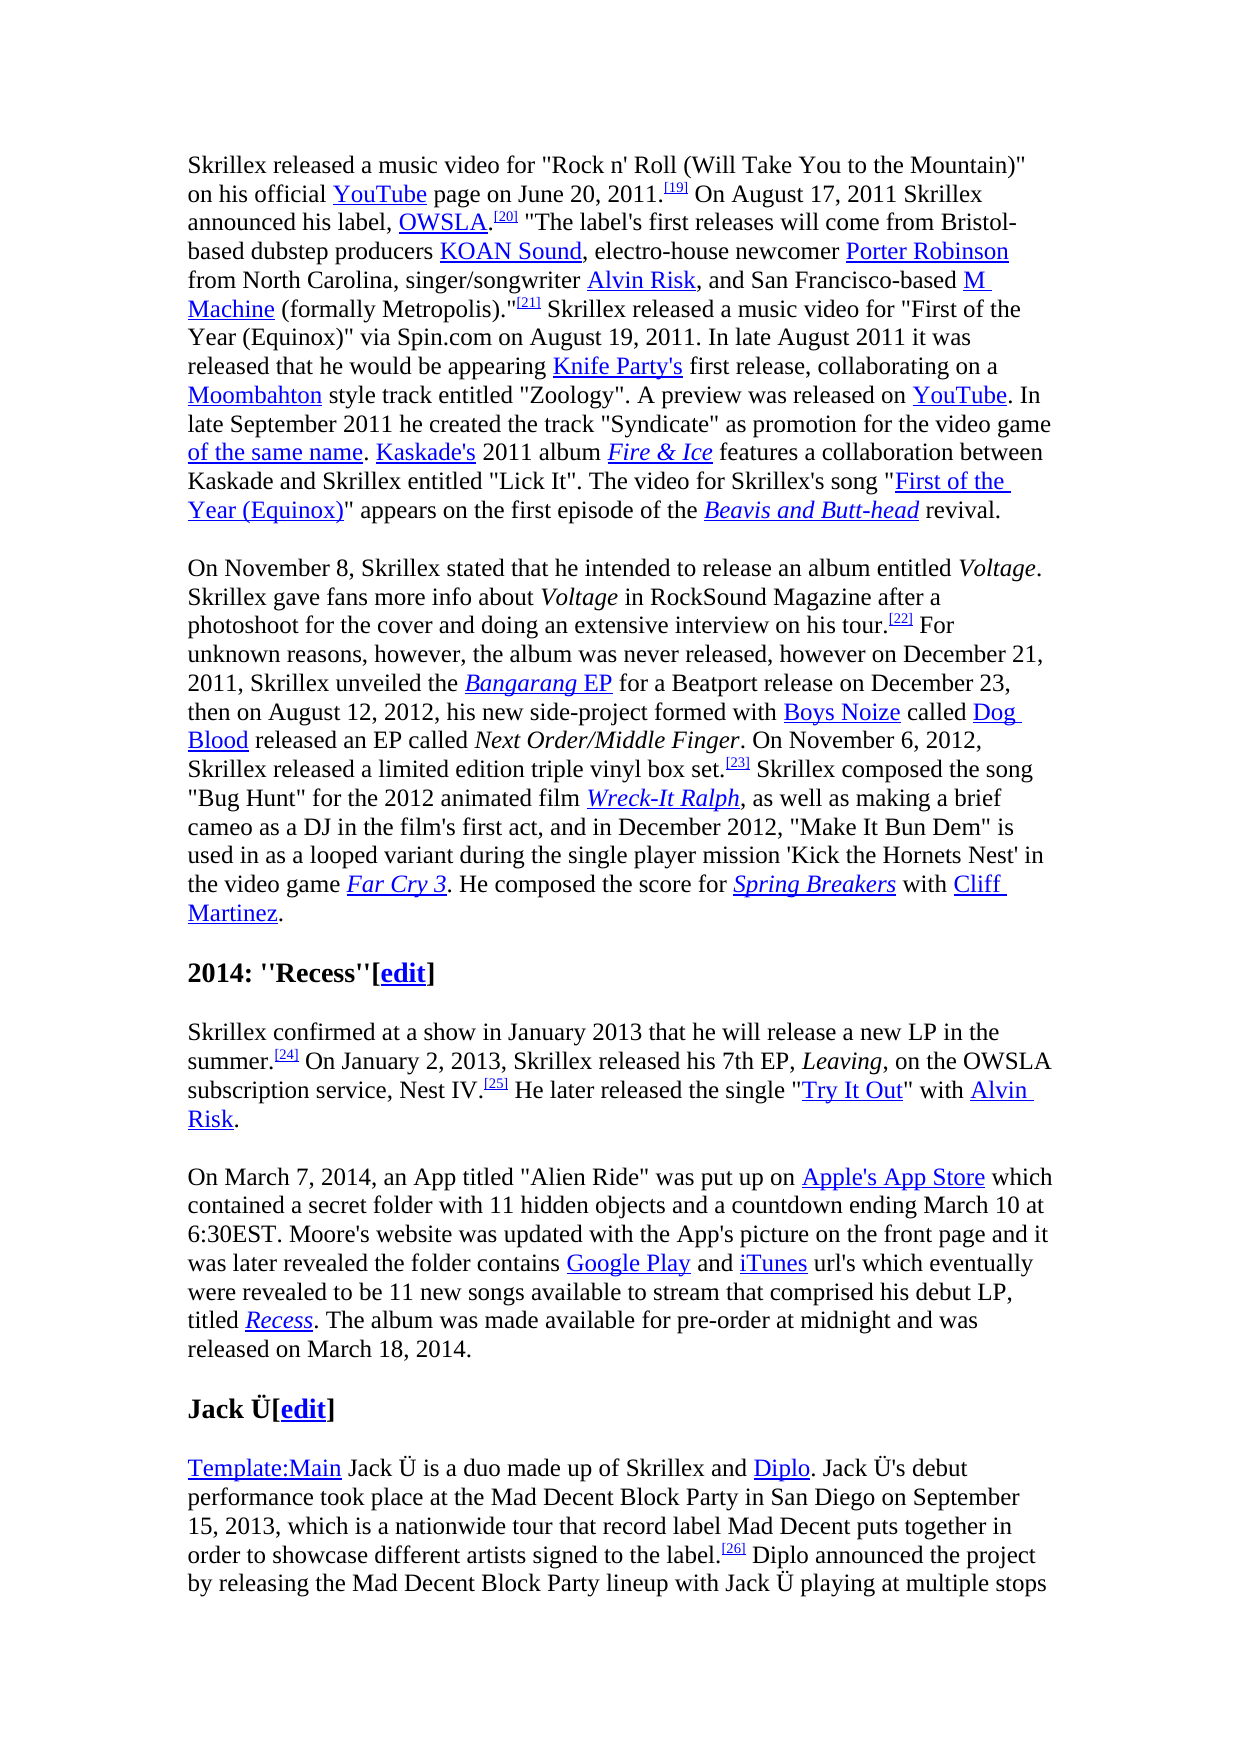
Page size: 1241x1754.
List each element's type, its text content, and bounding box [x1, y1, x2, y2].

text Skrillex confirmed at a show in January 2013 that he will release a new LP in the summer.[24] On January 2, 2013, Skrillex released his 7th EP, Leaving, on the OWSLA subscription service, Nest IV.[25] He later released the single "Try It Out" with Alvin Risk. [187, 1017, 1053, 1132]
text On November 8, Skrillex stated that he intended to release an album entitled Voltage. Skrillex gave fans more info about Voltage in RockSound Magazine after a photoshoot for the cover and doing an extensive interview on his tour.[22] For unknown reasons, however, the album was never released, however on December 21, 2011, Skrillex unveiled the Bangarang EP for a Beatport release on December 23, then on August 12, 2012, his new side-project formed with Boys Noize called Dog Blood released an EP called Next Order/Middle Finger. On November 6, 2012, Skrillex released a limited edition triple vinyl box set.[23] Skrillex composed the song "Bug Hunt" for the 2012 animated film Wreck-It Ralph, as well as making a brief cameo as a DJ in the film's first act, and in December 2012, "Make It Bun Dem" is used in as a looped variant during the single player mission 'Kick the Hornets Nest' in the video game Far Cry 3. He composed the score for Spring Breakers with Cliff Martinez. [187, 553, 1053, 927]
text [187, 1453, 1053, 1597]
text On March 7, 2014, an App titled "Alien Ride" was put up on Apple's App Store which contained a secret folder with 11 hidden objects and a countdown ending March 10 at 6:30EST. Moore's website was updated with the App's picture on the front page and it was later revealed the folder contains Google Play and iTunes url's which eventually were revealed to be 11 new songs available to stream that comprised his debut LP, titled Recess. The album was made available for pre-order at midnight and was released on March 18, 2014. [187, 1162, 1053, 1363]
subtitle Jack Ü[edit] [187, 1392, 1053, 1424]
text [187, 150, 1053, 524]
subtitle 2014: ''Recess''[edit] [187, 956, 1053, 988]
